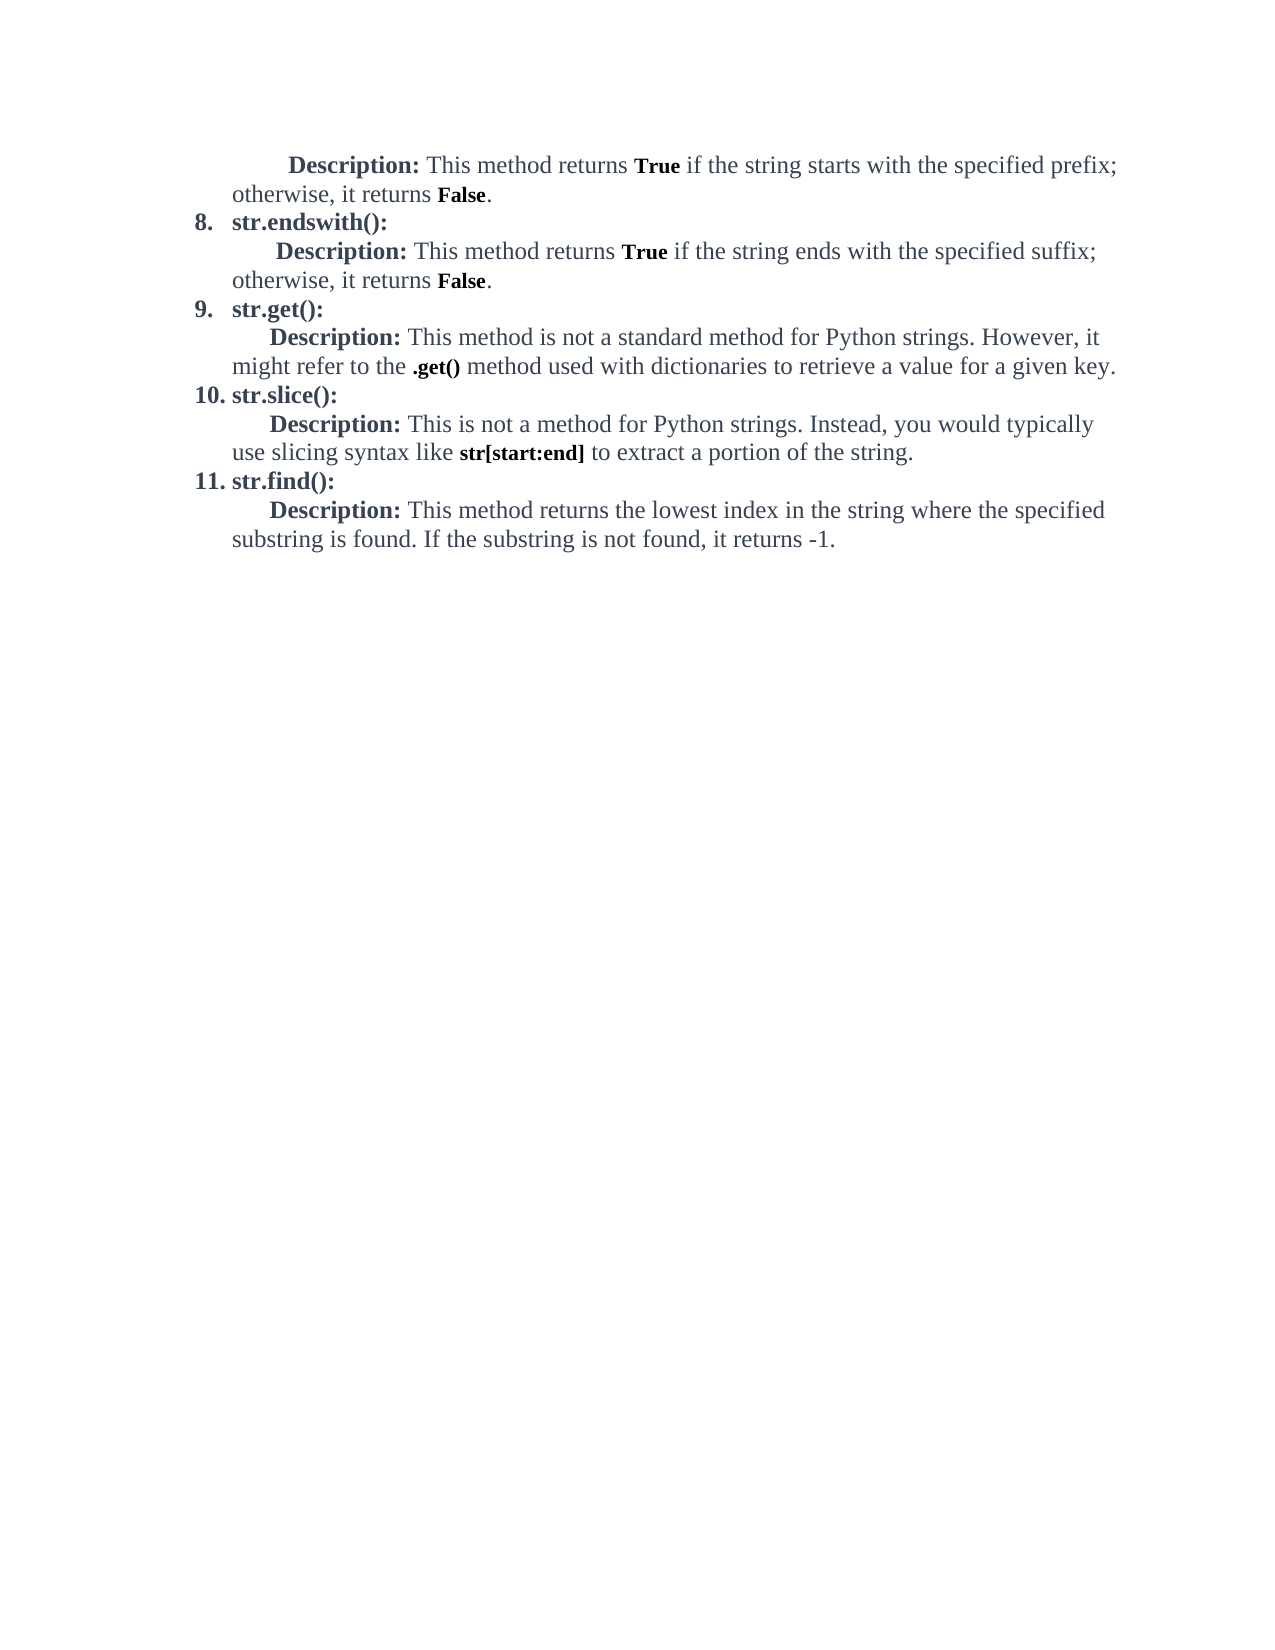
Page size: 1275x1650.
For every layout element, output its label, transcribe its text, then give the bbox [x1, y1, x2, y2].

text Description: This method returns True if the string starts with the specified prefix; otherwise, it returns False. [232, 150, 1125, 207]
list str.slice(): [194, 380, 1125, 409]
list str.get(): [194, 294, 1125, 322]
list str.find(): [194, 466, 1125, 495]
text Description: This is not a method for Python strings. Instead, you would typically use slicing syntax like str[start:end] to extract a portion of the string. [232, 409, 1125, 466]
text Description: This method returns True if the string ends with the specified suffix; otherwise, it returns False. [232, 236, 1125, 294]
text Description: This method is not a standard method for Python strings. However, it might refer to the .get() method used with dictionaries to retrieve a value for a given key. [232, 322, 1125, 380]
list str.endswith(): [194, 207, 1125, 236]
text Description: This method returns the lowest index in the string where the specified substring is found. If the substring is not found, it returns -1. [232, 495, 1125, 552]
